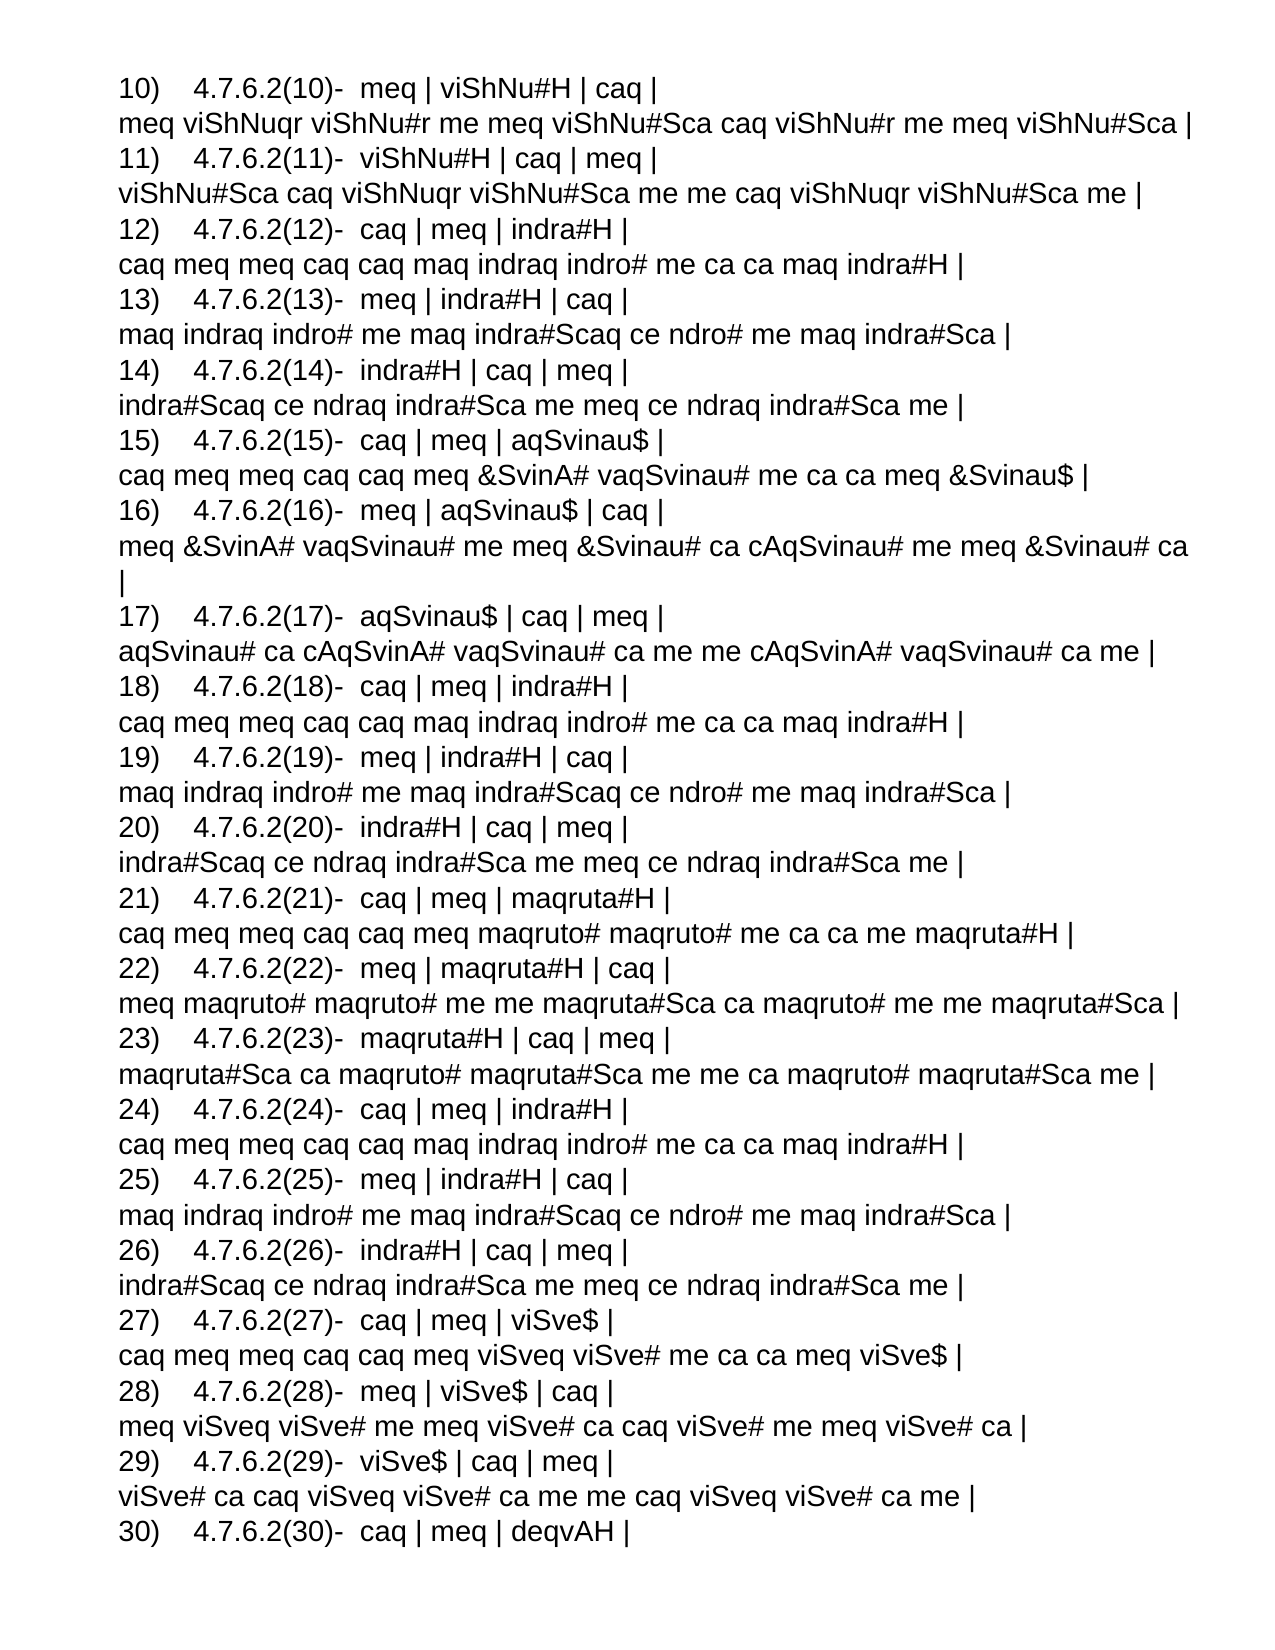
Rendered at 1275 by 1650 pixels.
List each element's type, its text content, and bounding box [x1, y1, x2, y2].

text caq meq meq caq caq meq &SvinA# vaqSvinau# me ca ca meq &Svinau$ | [118, 458, 1204, 492]
text 12) 4.7.6.2(12)- caq | meq | indra#H | [118, 212, 1204, 245]
text 21) 4.7.6.2(21)- caq | meq | maqruta#H | [118, 881, 1204, 914]
text 16) 4.7.6.2(16)- meq | aqSvinau$ | caq | [118, 493, 1204, 527]
text 19) 4.7.6.2(19)- meq | indra#H | caq | [118, 740, 1204, 773]
text 24) 4.7.6.2(24)- caq | meq | indra#H | [118, 1092, 1204, 1125]
text maqruta#Sca ca maqruto# maqruta#Sca me me ca maqruto# maqruta#Sca me | [118, 1057, 1204, 1090]
text 30) 4.7.6.2(30)- caq | meq | deqvAH | [118, 1514, 1204, 1548]
text 23) 4.7.6.2(23)- maqruta#H | caq | meq | [118, 1021, 1204, 1055]
text 17) 4.7.6.2(17)- aqSvinau$ | caq | meq | [118, 599, 1204, 632]
text 29) 4.7.6.2(29)- viSve$ | caq | meq | [118, 1444, 1204, 1477]
text 11) 4.7.6.2(11)- viShNu#H | caq | meq | [118, 141, 1204, 175]
text aqSvinau# ca cAqSvinA# vaqSvinau# ca me me cAqSvinA# vaqSvinau# ca me | [118, 634, 1204, 668]
text 28) 4.7.6.2(28)- meq | viSve$ | caq | [118, 1373, 1204, 1407]
text maq indraq indro# me maq indra#Scaq ce ndro# me maq indra#Sca | [118, 317, 1204, 351]
text maq indraq indro# me maq indra#Scaq ce ndro# me maq indra#Sca | [118, 775, 1204, 808]
text 18) 4.7.6.2(18)- caq | meq | indra#H | [118, 669, 1204, 703]
text 13) 4.7.6.2(13)- meq | indra#H | caq | [118, 282, 1204, 316]
text indra#Scaq ce ndraq indra#Sca me meq ce ndraq indra#Sca me | [118, 388, 1204, 421]
text 14) 4.7.6.2(14)- indra#H | caq | meq | [118, 352, 1204, 386]
text meq viSveq viSve# me meq viSve# ca caq viSve# me meq viSve# ca | [118, 1409, 1204, 1442]
text caq meq meq caq caq maq indraq indro# me ca ca maq indra#H | [118, 247, 1204, 280]
text 27) 4.7.6.2(27)- caq | meq | viSve$ | [118, 1303, 1204, 1337]
text 10) 4.7.6.2(10)- meq | viShNu#H | caq | [118, 71, 1204, 104]
text maq indraq indro# me maq indra#Scaq ce ndro# me maq indra#Sca | [118, 1197, 1204, 1231]
text viSve# ca caq viSveq viSve# ca me me caq viSveq viSve# ca me | [118, 1479, 1204, 1513]
text caq meq meq caq caq maq indraq indro# me ca ca maq indra#H | [118, 1127, 1204, 1161]
text 25) 4.7.6.2(25)- meq | indra#H | caq | [118, 1162, 1204, 1196]
text 15) 4.7.6.2(15)- caq | meq | aqSvinau$ | [118, 423, 1204, 456]
text meq maqruto# maqruto# me me maqruta#Sca ca maqruto# me me maqruta#Sca | [118, 986, 1204, 1020]
text meq &SvinA# vaqSvinau# me meq &Svinau# ca cAqSvinau# me meq &Svinau# ca | [118, 528, 1204, 597]
text caq meq meq caq caq meq maqruto# maqruto# me ca ca me maqruta#H | [118, 916, 1204, 949]
text caq meq meq caq caq meq viSveq viSve# me ca ca meq viSve$ | [118, 1338, 1204, 1372]
text meq viShNuqr viShNu#r me meq viShNu#Sca caq viShNu#r me meq viShNu#Sca | [118, 106, 1204, 139]
text caq meq meq caq caq maq indraq indro# me ca ca maq indra#H | [118, 704, 1204, 738]
text viShNu#Sca caq viShNuqr viShNu#Sca me me caq viShNuqr viShNu#Sca me | [118, 176, 1204, 210]
text indra#Scaq ce ndraq indra#Sca me meq ce ndraq indra#Sca me | [118, 1268, 1204, 1301]
text 20) 4.7.6.2(20)- indra#H | caq | meq | [118, 810, 1204, 844]
text 22) 4.7.6.2(22)- meq | maqruta#H | caq | [118, 951, 1204, 984]
text indra#Scaq ce ndraq indra#Sca me meq ce ndraq indra#Sca me | [118, 845, 1204, 879]
text 26) 4.7.6.2(26)- indra#H | caq | meq | [118, 1233, 1204, 1266]
